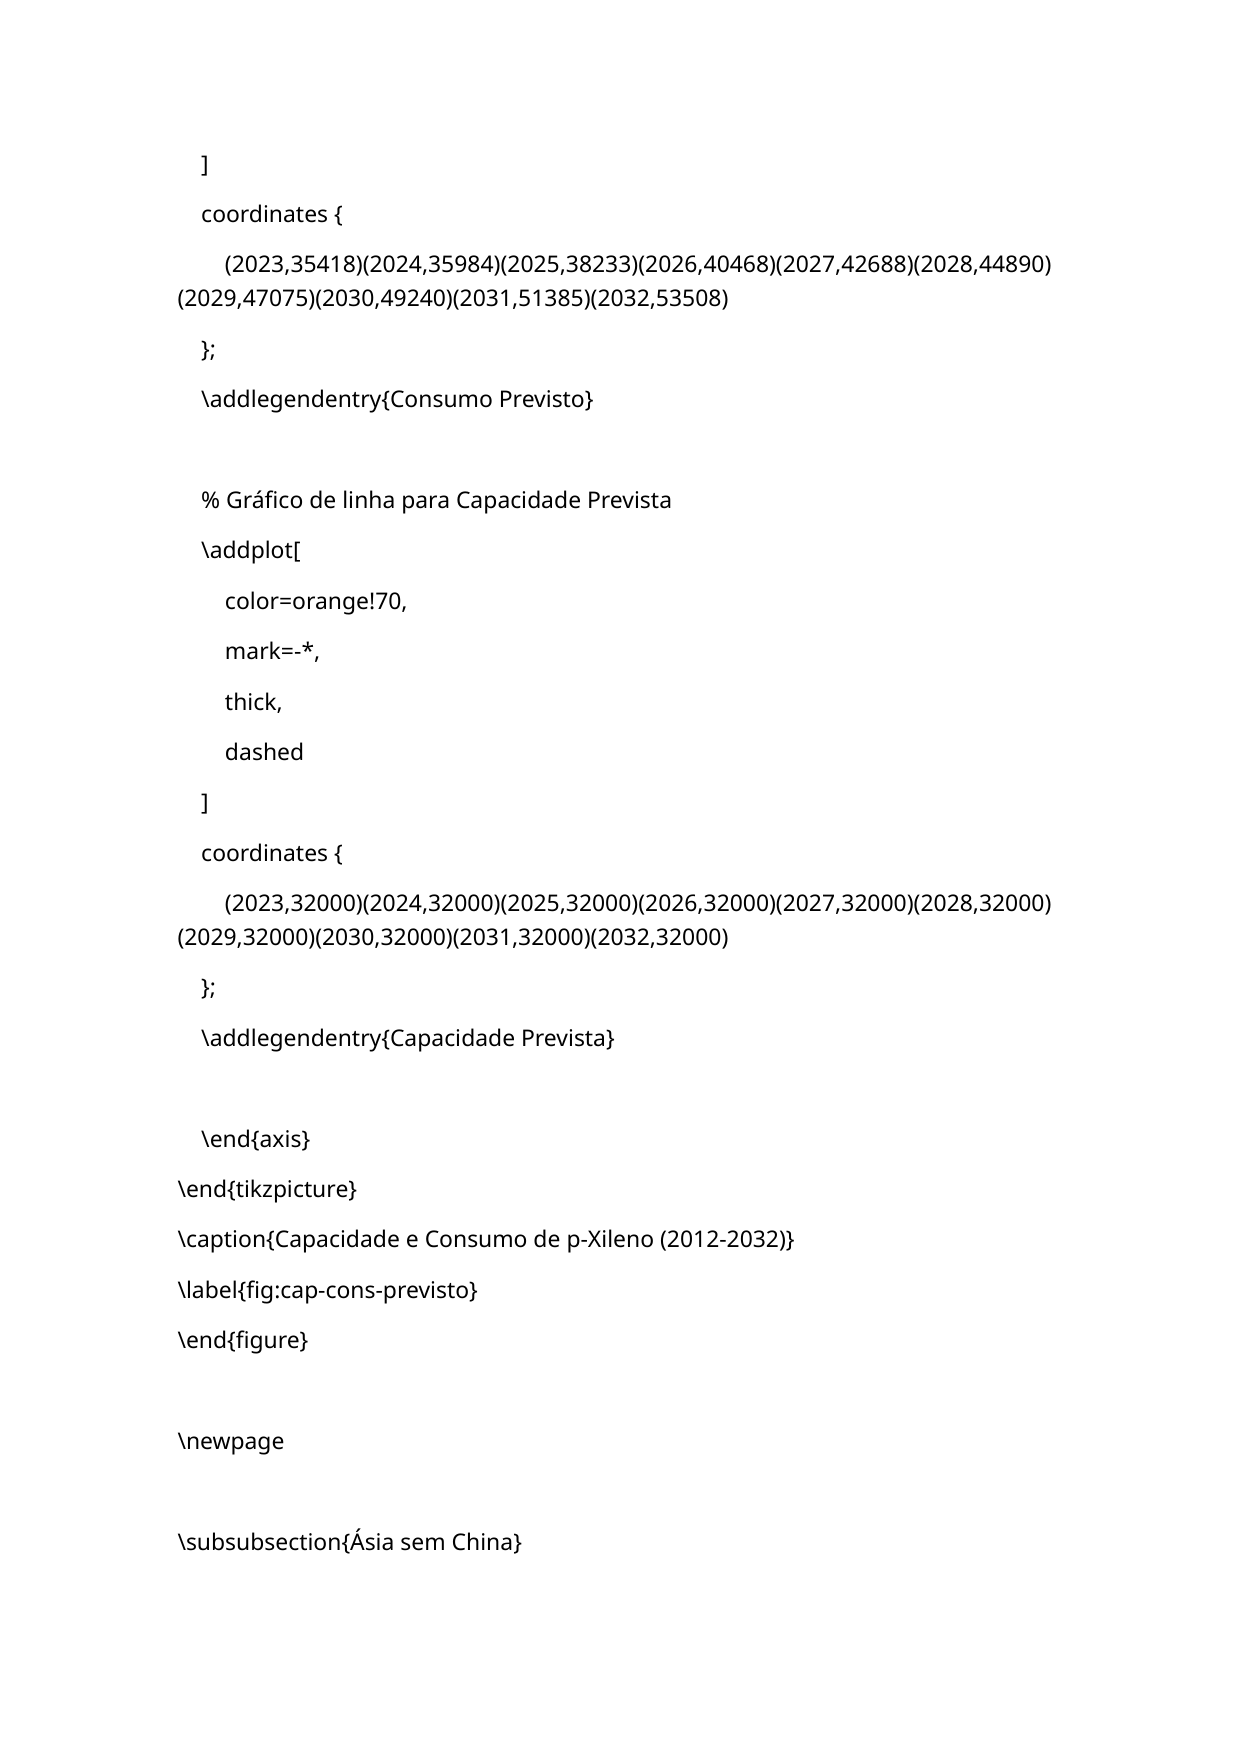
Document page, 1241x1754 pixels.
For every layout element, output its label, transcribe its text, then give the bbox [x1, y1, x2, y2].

text (2023,32000)(2024,32000)(2025,32000)(2026,32000)(2027,32000)(2028,32000)(2029,32000)(2030,32000)(2031,32000)(2032,32000) [177, 887, 1063, 952]
text \end{figure} [177, 1324, 1063, 1356]
text ] [177, 786, 1063, 818]
text coordinates { [177, 198, 1063, 229]
text % Gráfico de linha para Capacidade Prevista [177, 484, 1063, 515]
text \addlegendentry{Consumo Previsto} [177, 383, 1063, 414]
text }; [177, 333, 1063, 364]
text mark=-*, [177, 635, 1063, 666]
text \label{fig:cap-cons-previsto} [177, 1274, 1063, 1305]
text }; [177, 971, 1063, 1003]
text thick, [177, 686, 1063, 717]
text \end{tikzpicture} [177, 1173, 1063, 1204]
text \caption{Capacidade e Consumo de p-Xileno (2012-2032)} [177, 1223, 1063, 1255]
text \end{axis} [177, 1123, 1063, 1154]
text \subsubsection{Ásia sem China} [177, 1526, 1063, 1557]
text \newpage [177, 1425, 1063, 1456]
text \addplot[ [177, 534, 1063, 566]
text (2023,35418)(2024,35984)(2025,38233)(2026,40468)(2027,42688)(2028,44890)(2029,47075)(2030,49240)(2031,51385)(2032,53508) [177, 248, 1063, 313]
text ] [177, 148, 1063, 179]
text coordinates { [177, 837, 1063, 868]
text \addlegendentry{Capacidade Prevista} [177, 1022, 1063, 1053]
text color=orange!70, [177, 585, 1063, 616]
text dashed [177, 736, 1063, 767]
